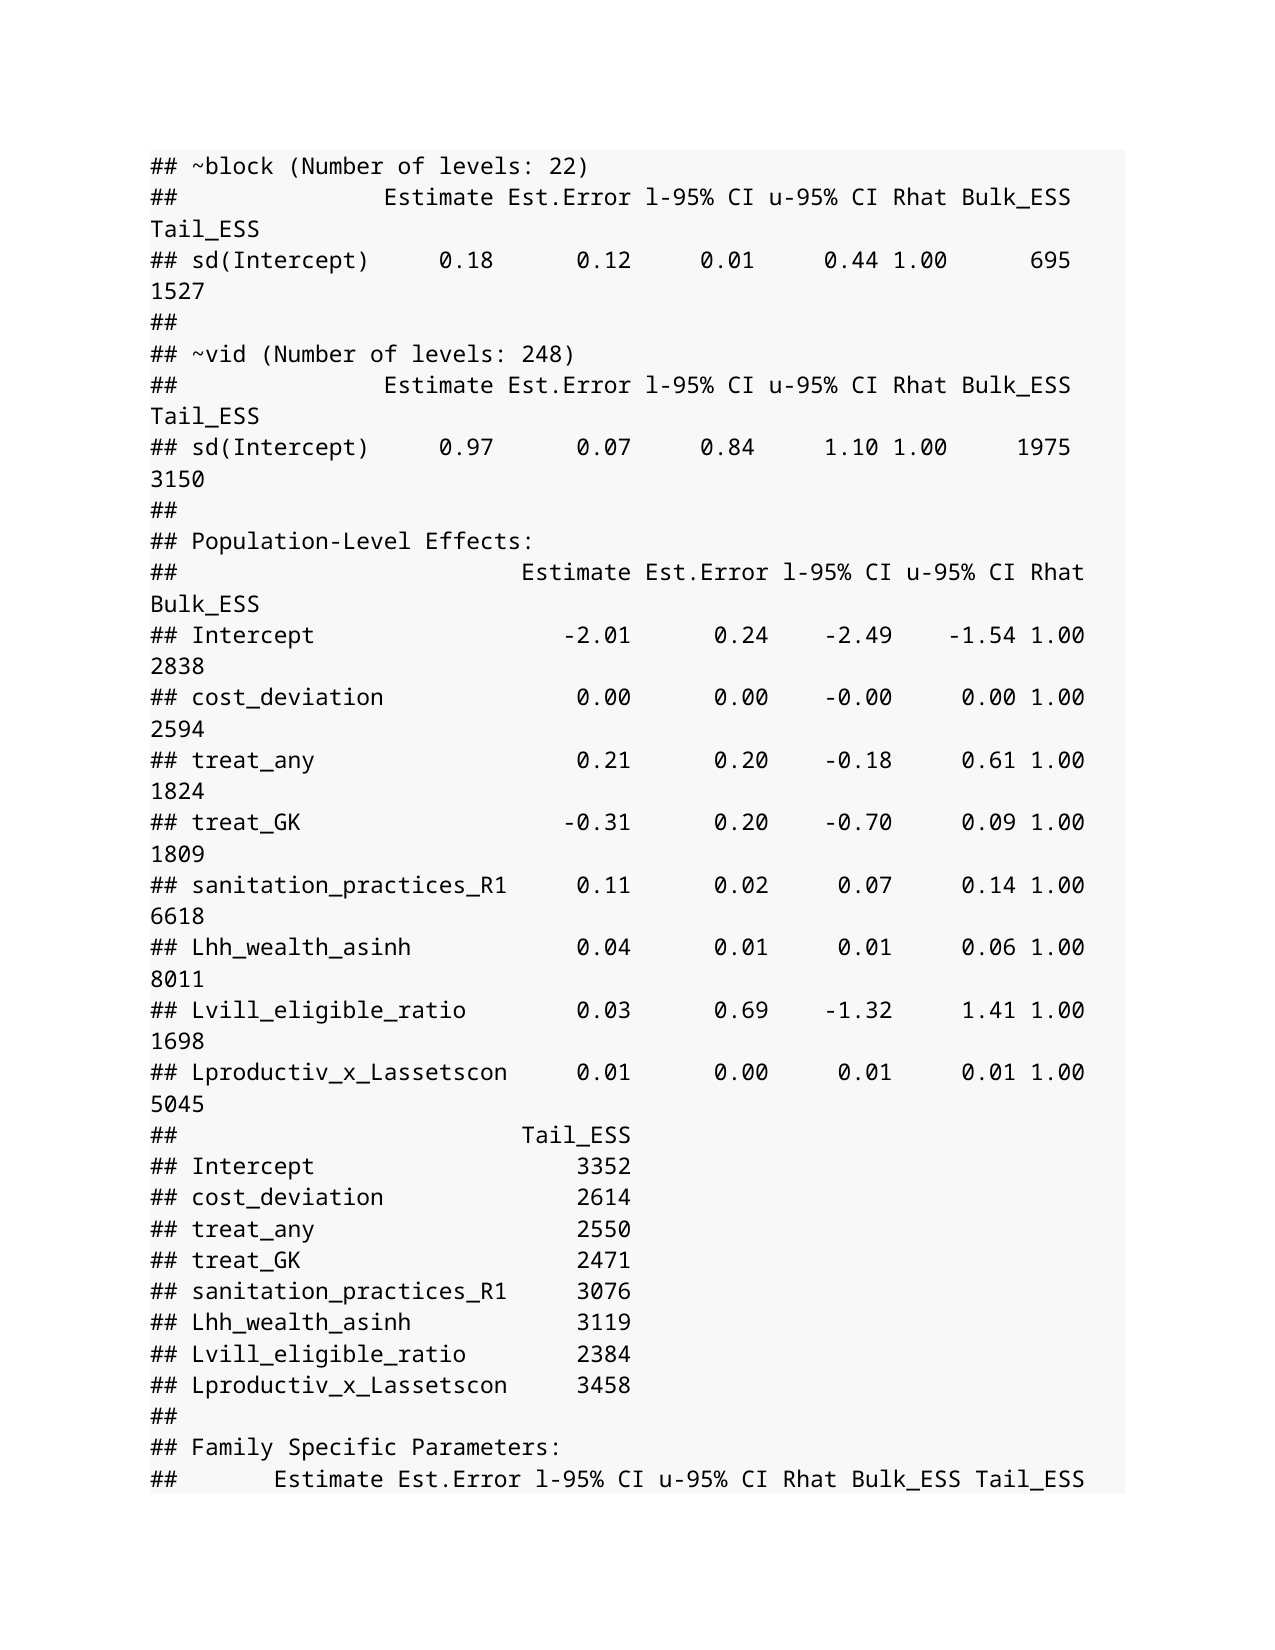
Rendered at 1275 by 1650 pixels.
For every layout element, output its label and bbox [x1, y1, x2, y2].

text [150, 150, 1125, 1494]
